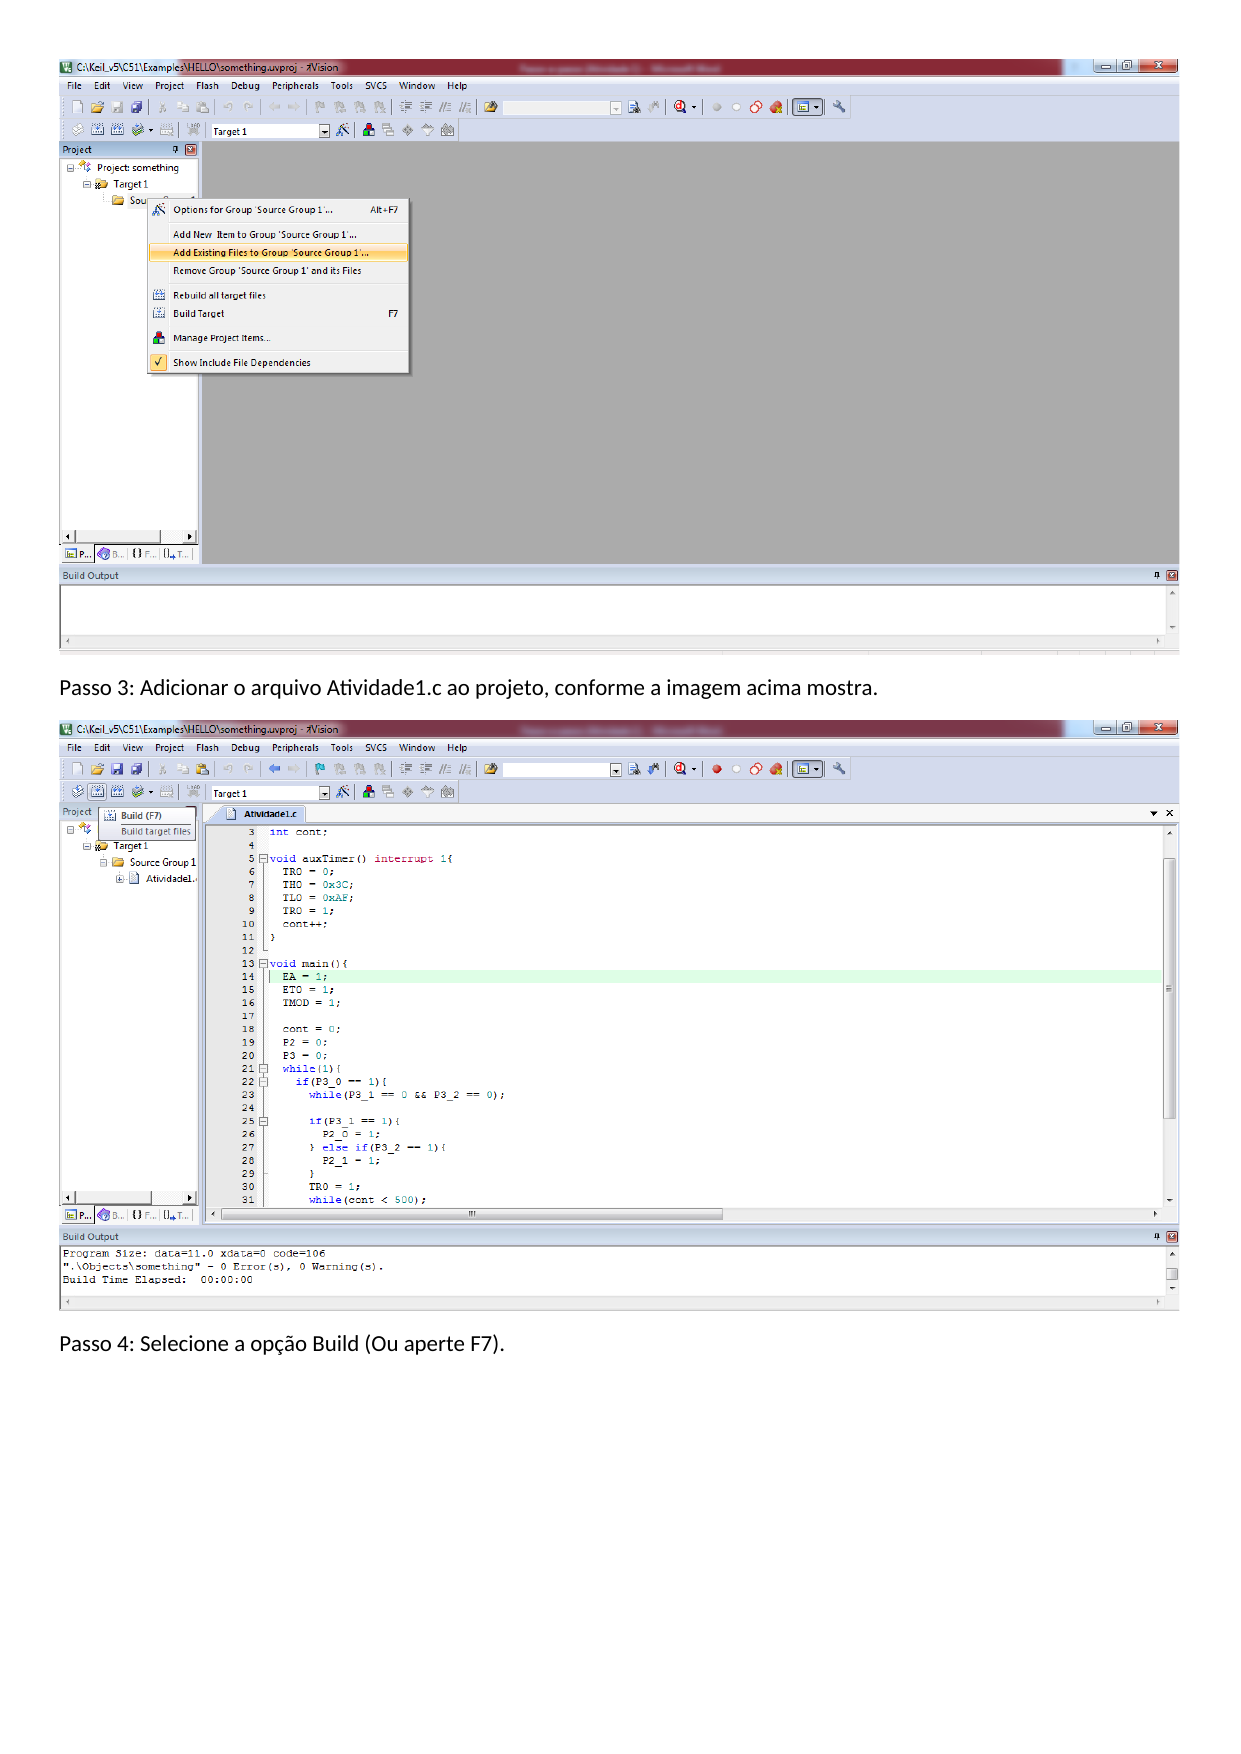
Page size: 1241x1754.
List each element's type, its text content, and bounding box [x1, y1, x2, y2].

text Passo 4: Selecione a opção Build (Ou aperte F7). [59, 1329, 1181, 1358]
text Passo 3: Adicionar o arquivo Atividade1.c ao projeto, conforme a imagem acima mostra. [59, 673, 1181, 701]
picture [59, 720, 1180, 1311]
picture [59, 59, 1180, 655]
